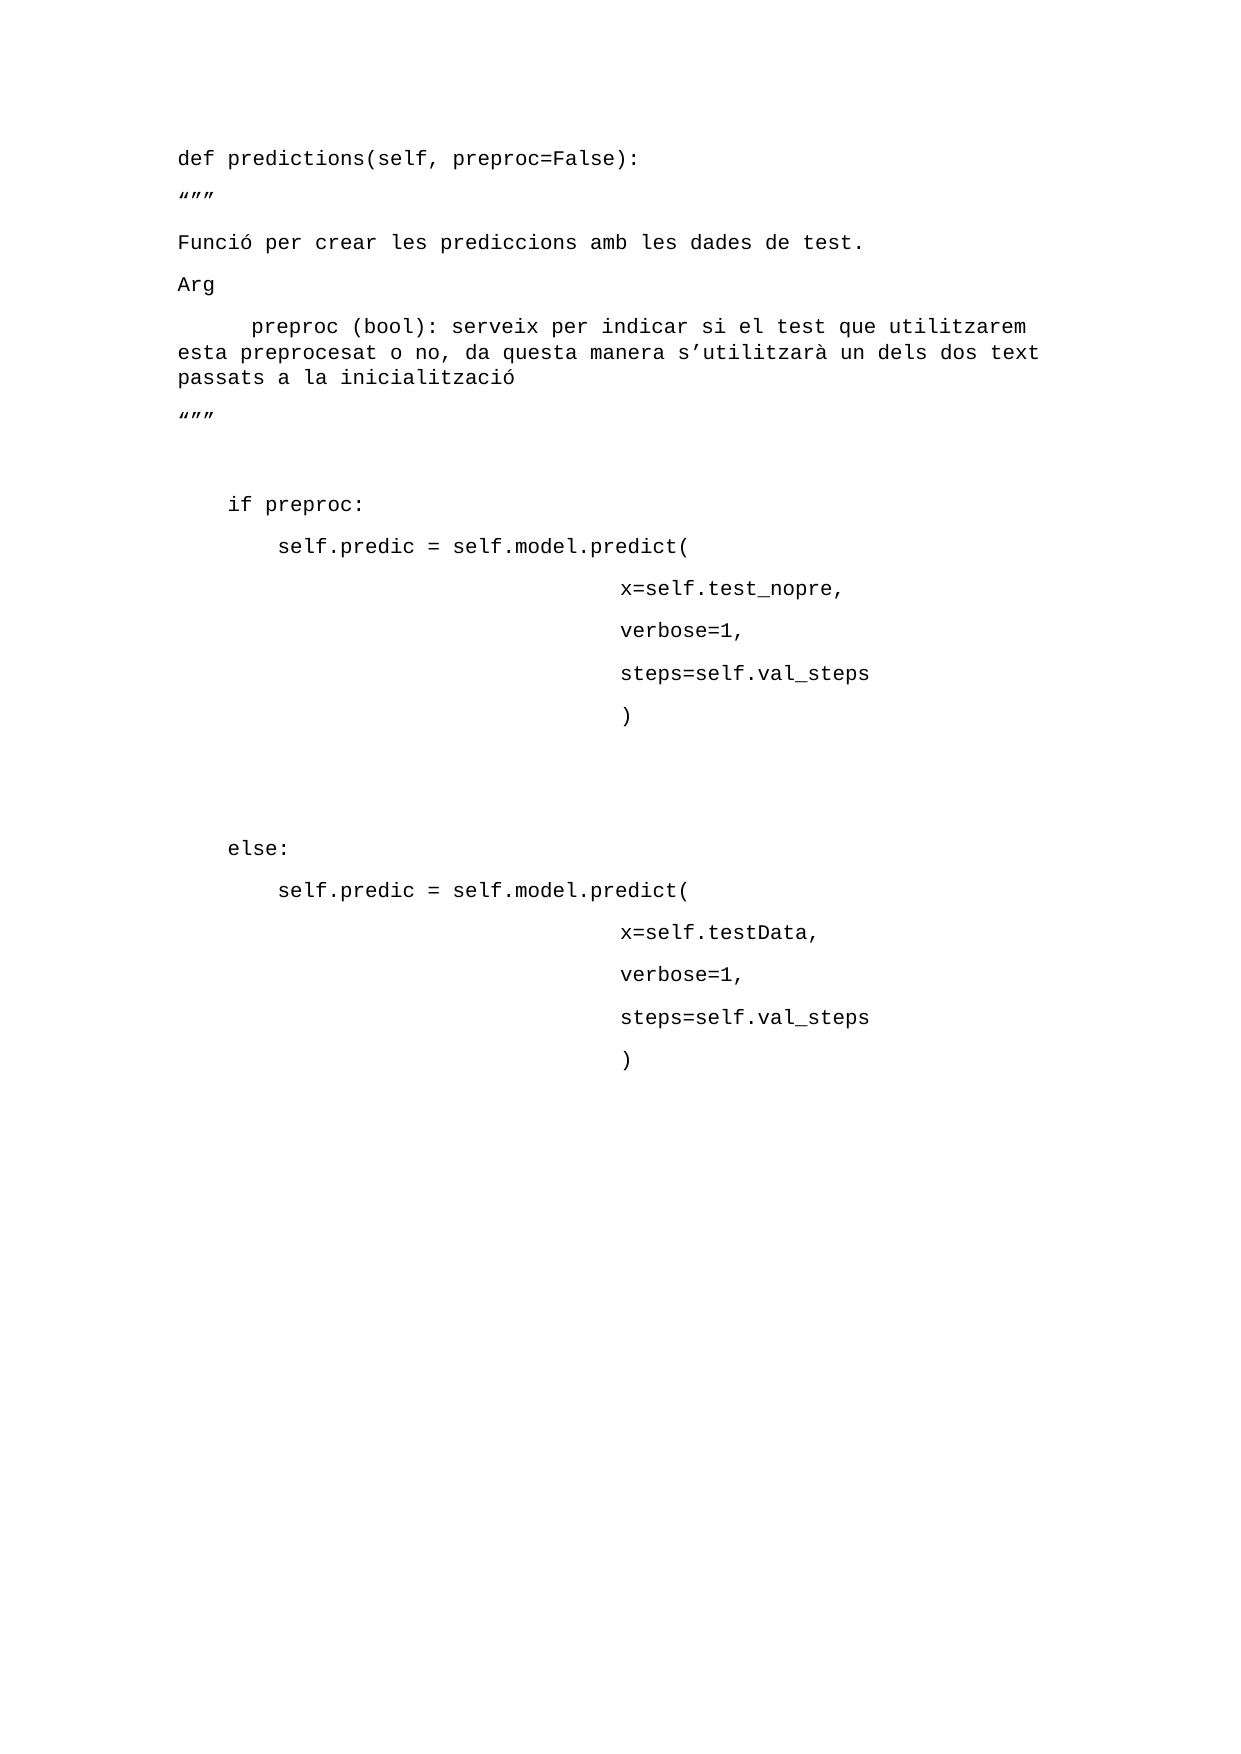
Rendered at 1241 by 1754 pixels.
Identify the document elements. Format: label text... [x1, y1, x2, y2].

text verbose=1, [546, 621, 1063, 644]
text verbose=1, [546, 964, 1063, 988]
text def predictions(self, preproc=False): [177, 148, 1063, 171]
text if preproc: [177, 494, 1063, 518]
text Funció per crear les prediccions amb les dades de test. [177, 232, 1063, 256]
text steps=self.val_steps [546, 663, 1063, 686]
text else: [177, 838, 1063, 862]
text ) [546, 705, 1063, 728]
text x=self.testData, [546, 922, 1063, 946]
text “”” [177, 190, 1063, 213]
text x=self.test_nopre, [546, 578, 1063, 602]
text steps=self.val_steps [546, 1007, 1063, 1030]
text self.predic = self.model.predict( [177, 880, 1063, 904]
text ) [546, 1049, 1063, 1072]
text preproc (bool): serveix per indicar si el test que utilitzarem esta preprocesat o no, da questa manera s’utilitzarà un dels dos text passats a la inicialització [177, 316, 1063, 391]
text Arg [177, 274, 1063, 298]
text self.predic = self.model.predict( [177, 536, 1063, 560]
text “”” [177, 409, 1063, 433]
